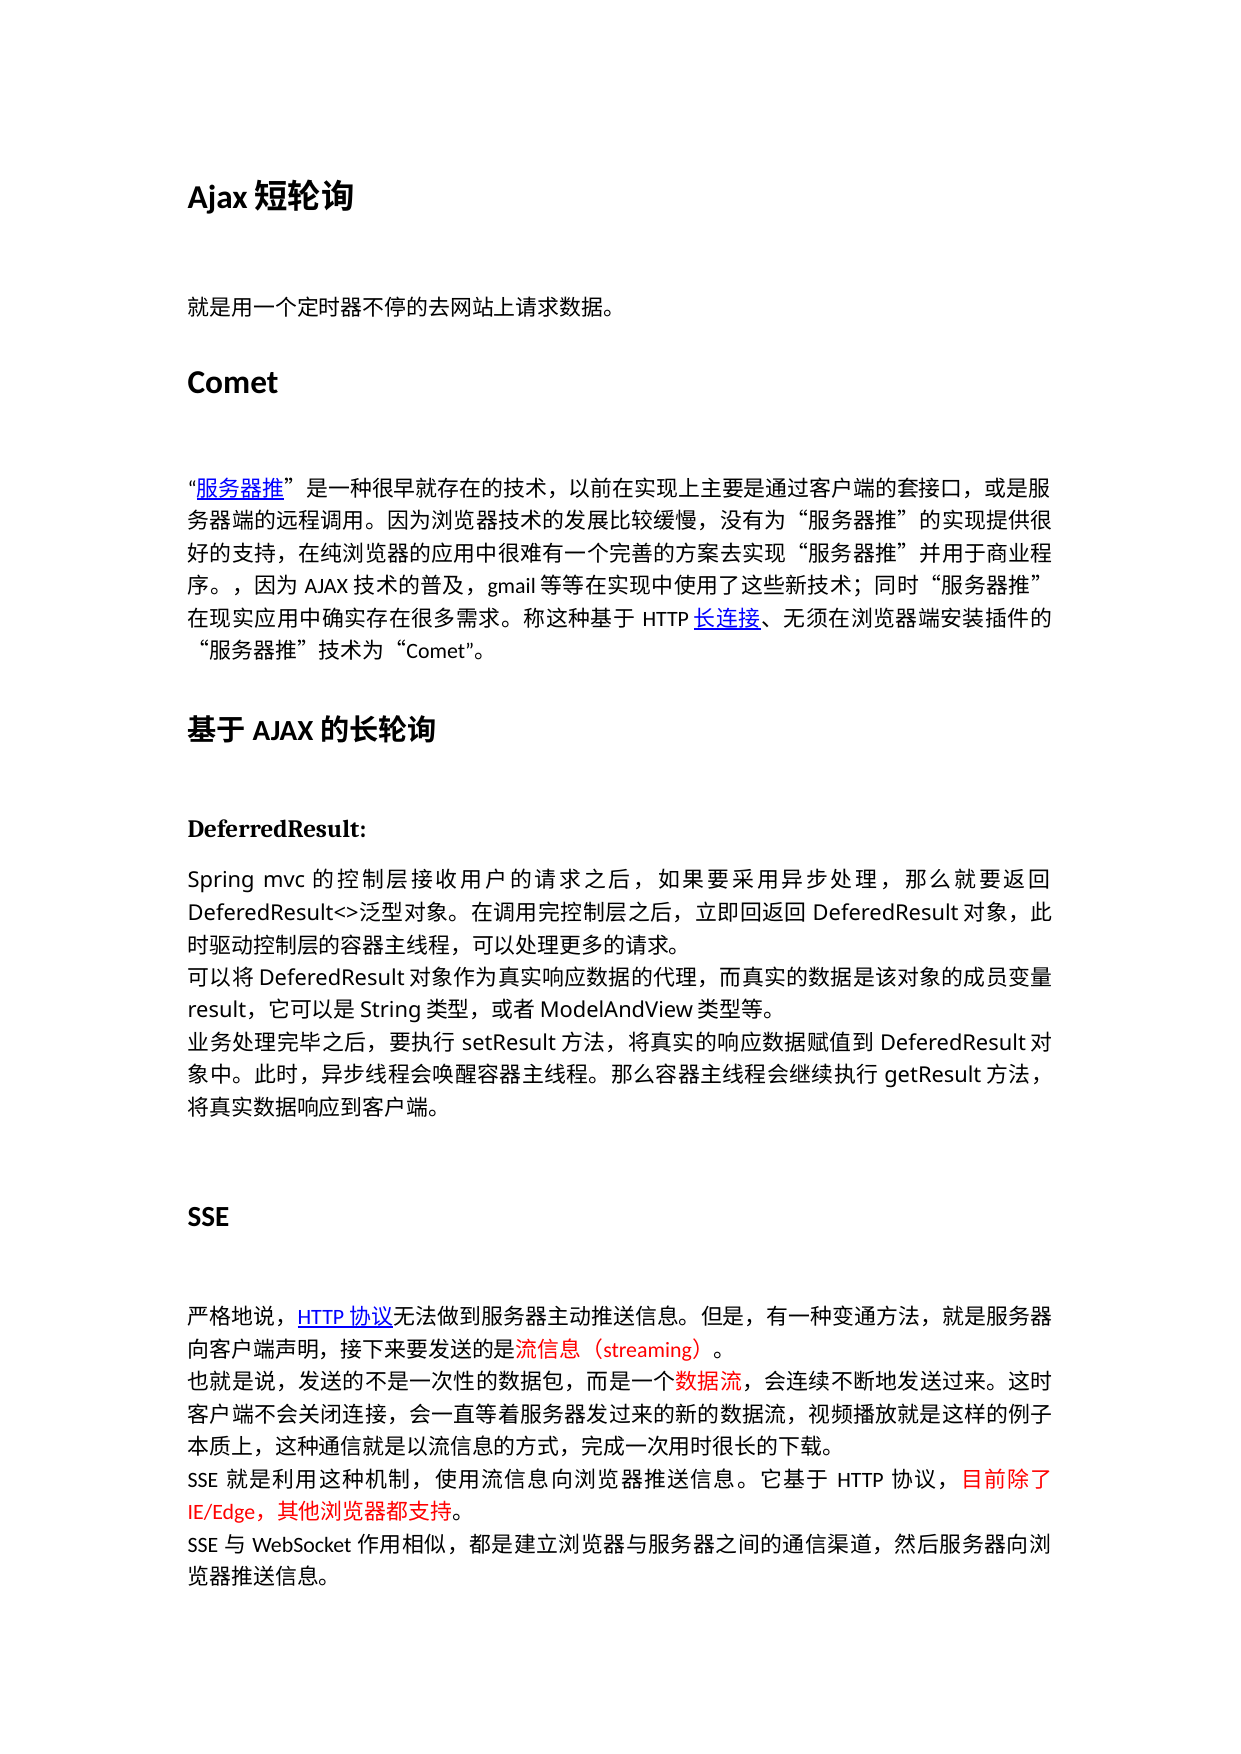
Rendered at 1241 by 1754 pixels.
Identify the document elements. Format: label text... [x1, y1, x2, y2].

text 业务处理完毕之后，要执行setResult方法，将真实的响应数据赋值到DeferedResult对象中。此时，异步线程会唤醒容器主线程。那么容器主线程会继续执行getResult方法，将真实数据响应到客户端。 [187, 1025, 1053, 1122]
text “服务器推”是一种很早就存在的技术，以前在实现上主要是通过客户端的套接口，或是服务器端的远程调用。因为浏览器技术的发展比较缓慢，没有为“服务器推”的实现提供很好的支持，在纯浏览器的应用中很难有一个完善的方案去实现“服务器推”并用于商业程序。，因为 AJAX 技术的普及，gmail等等在实现中使用了这些新技术；同时“服务器推”在现实应用中确实存在很多需求。称这种基于 HTTP长连接、无须在浏览器端安装插件的“服务器推”技术为“Comet”。 [187, 471, 1053, 666]
subtitle Ajax短轮询 [187, 162, 1053, 227]
text 可以将DeferedResult对象作为真实响应数据的代理，而真实的数据是该对象的成员变量result，它可以是String类型，或者ModelAndView类型等。 [187, 960, 1053, 1025]
text 也就是说，发送的不是一次性的数据包，而是一个数据流，会连续不断地发送过来。这时，客户端不会关闭连接，会一直等着服务器发过来的新的数据流，视频播放就是这样的例子。本质上，这种通信就是以流信息的方式，完成一次用时很长的下载。 [187, 1364, 1053, 1461]
subtitle Comet [187, 349, 1053, 414]
subtitle SSE [187, 1184, 1053, 1249]
text 就是用一个定时器不停的去网站上请求数据。 [187, 289, 1053, 322]
text SSE 就是利用这种机制，使用流信息向浏览器推送信息。它基于 HTTP 协议，目前除了 IE/Edge，其他浏览器都支持。 [187, 1461, 1053, 1526]
subtitle 基于 AJAX 的长轮询 [187, 695, 1053, 760]
text 严格地说，HTTP 协议无法做到服务器主动推送信息。但是，有一种变通方法，就是服务器向客户端声明，接下来要发送的是流信息（streaming）。 [187, 1299, 1053, 1364]
text Spring mvc的控制层接收用户的请求之后，如果要采用异步处理，那么就要返回DeferedResult<>泛型对象。在调用完控制层之后，立即回返回DeferedResult对象，此时驱动控制层的容器主线程，可以处理更多的请求。 [187, 862, 1053, 960]
text SSE 与 WebSocket 作用相似，都是建立浏览器与服务器之间的通信渠道，然后服务器向浏览器推送信息。 [187, 1526, 1053, 1591]
subtitle DeferredResult: [187, 813, 1053, 846]
